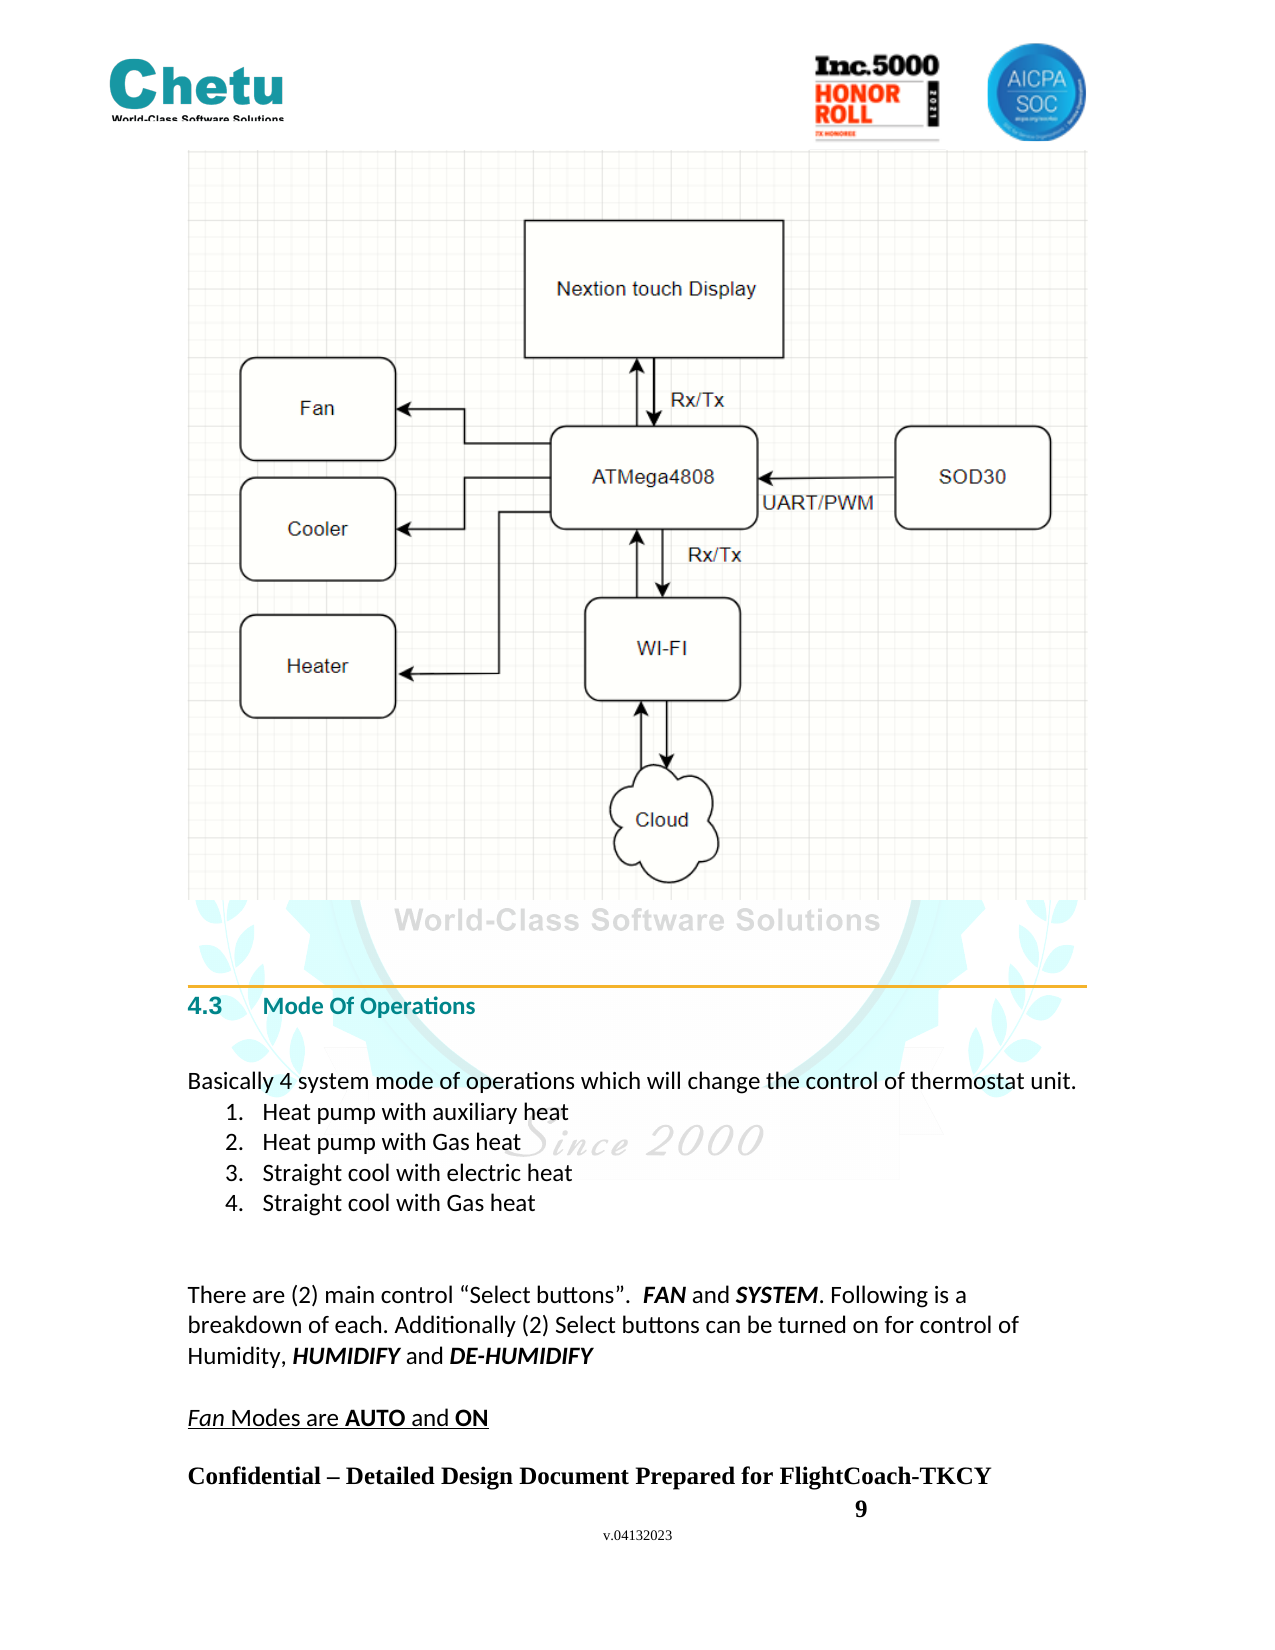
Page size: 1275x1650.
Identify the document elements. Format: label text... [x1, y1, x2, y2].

subtitle Mode Of Operations [187, 986, 1087, 1020]
picture [986, 42, 1087, 140]
picture [187, 150, 1088, 900]
text Basically 4 system mode of operations which will change the control of thermostat unit. [187, 1065, 1086, 1096]
list Straight cool with electric heat [225, 1157, 1086, 1187]
text Fan Modes are AUTO and ON [187, 1402, 1087, 1432]
list Straight cool with Gas heat [225, 1187, 1086, 1218]
picture [108, 58, 284, 121]
list Heat pump with auxiliary heat [225, 1096, 1086, 1126]
text There are (2) main control “Select buttons”. FAN and SYSTEM. Following is a breakdown of each. Additionally (2) Select buttons can be turned on for control of Humidity, HUMIDIFY and DE-HUMIDIFY [187, 1279, 1086, 1371]
picture [808, 48, 946, 148]
list Heat pump with Gas heat [225, 1126, 1086, 1157]
